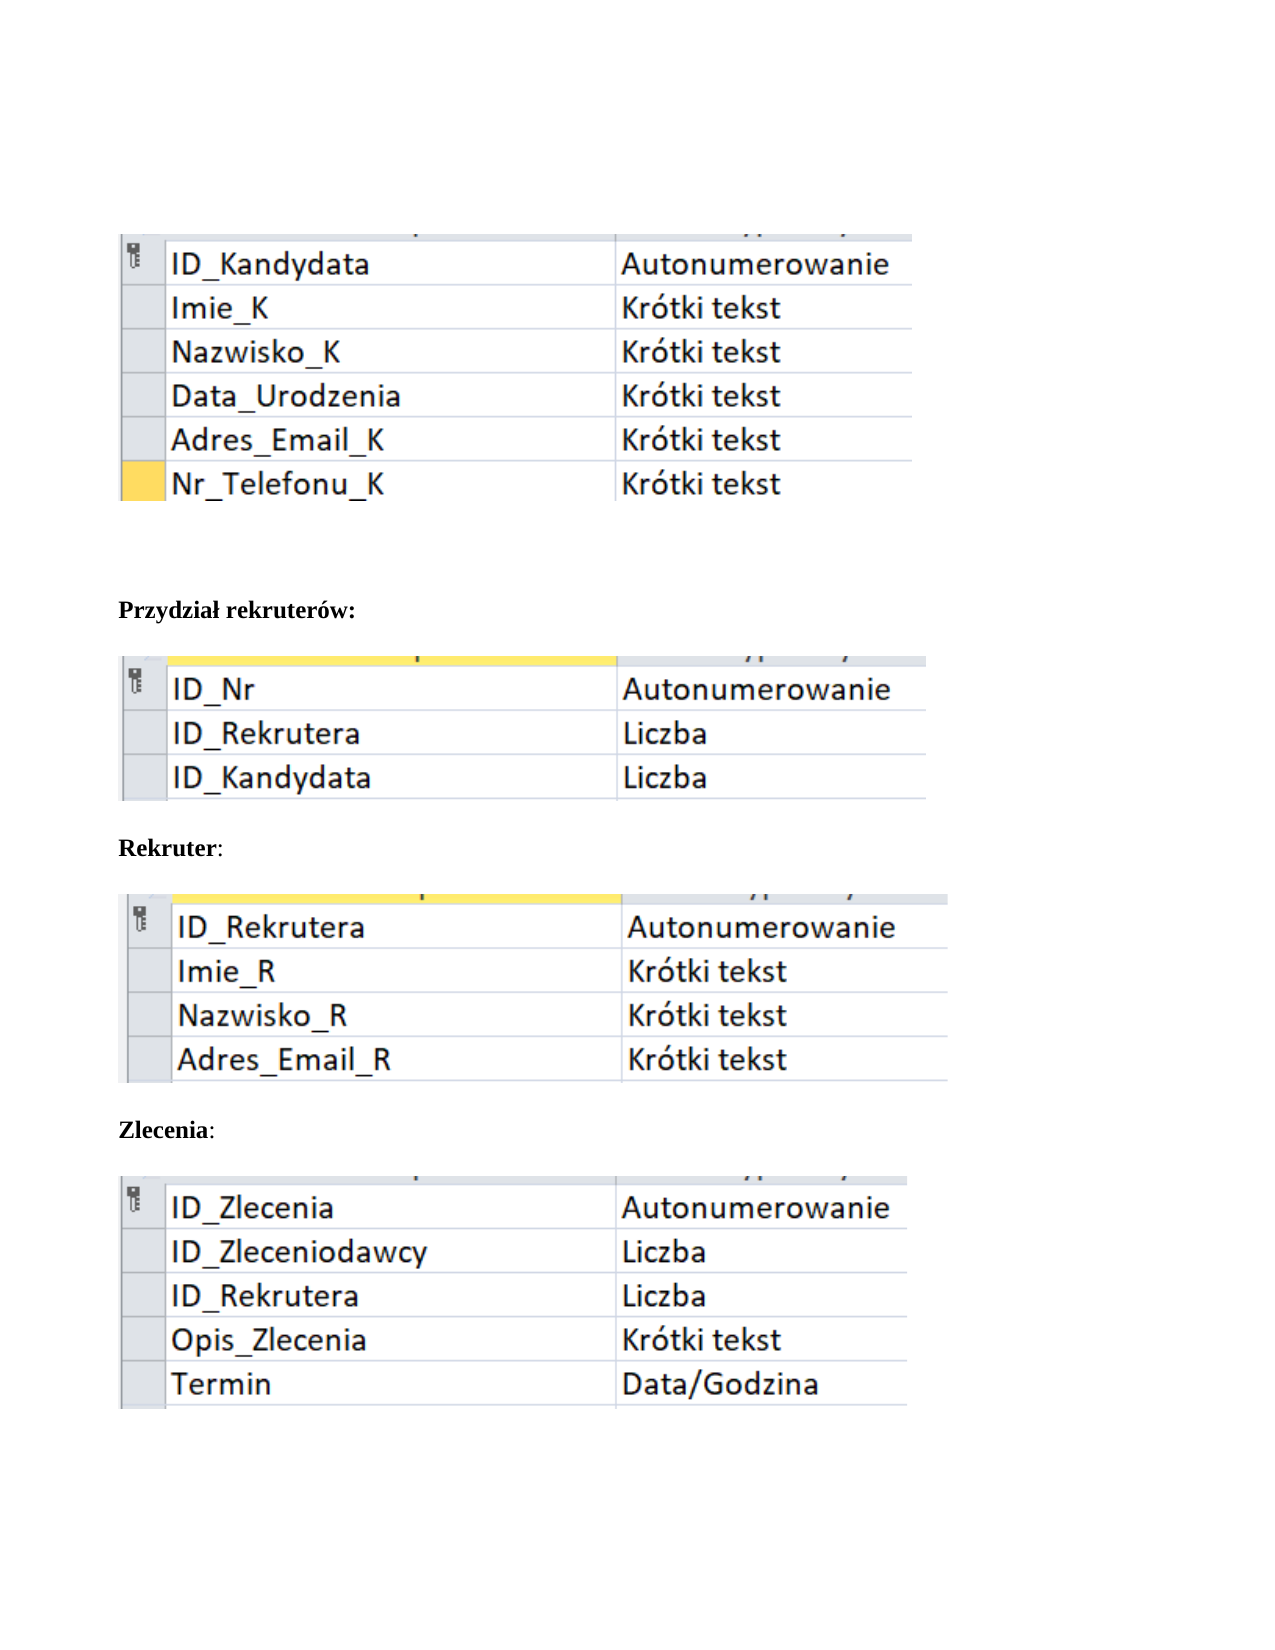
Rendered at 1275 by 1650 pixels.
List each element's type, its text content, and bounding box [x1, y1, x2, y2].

picture [118, 656, 926, 801]
text Zlecenia: [118, 1115, 1157, 1144]
text Przydział rekruterów: [118, 595, 1157, 623]
picture [118, 1176, 908, 1409]
picture [118, 894, 948, 1083]
text Rekruter: [118, 833, 1157, 862]
picture [118, 234, 912, 501]
